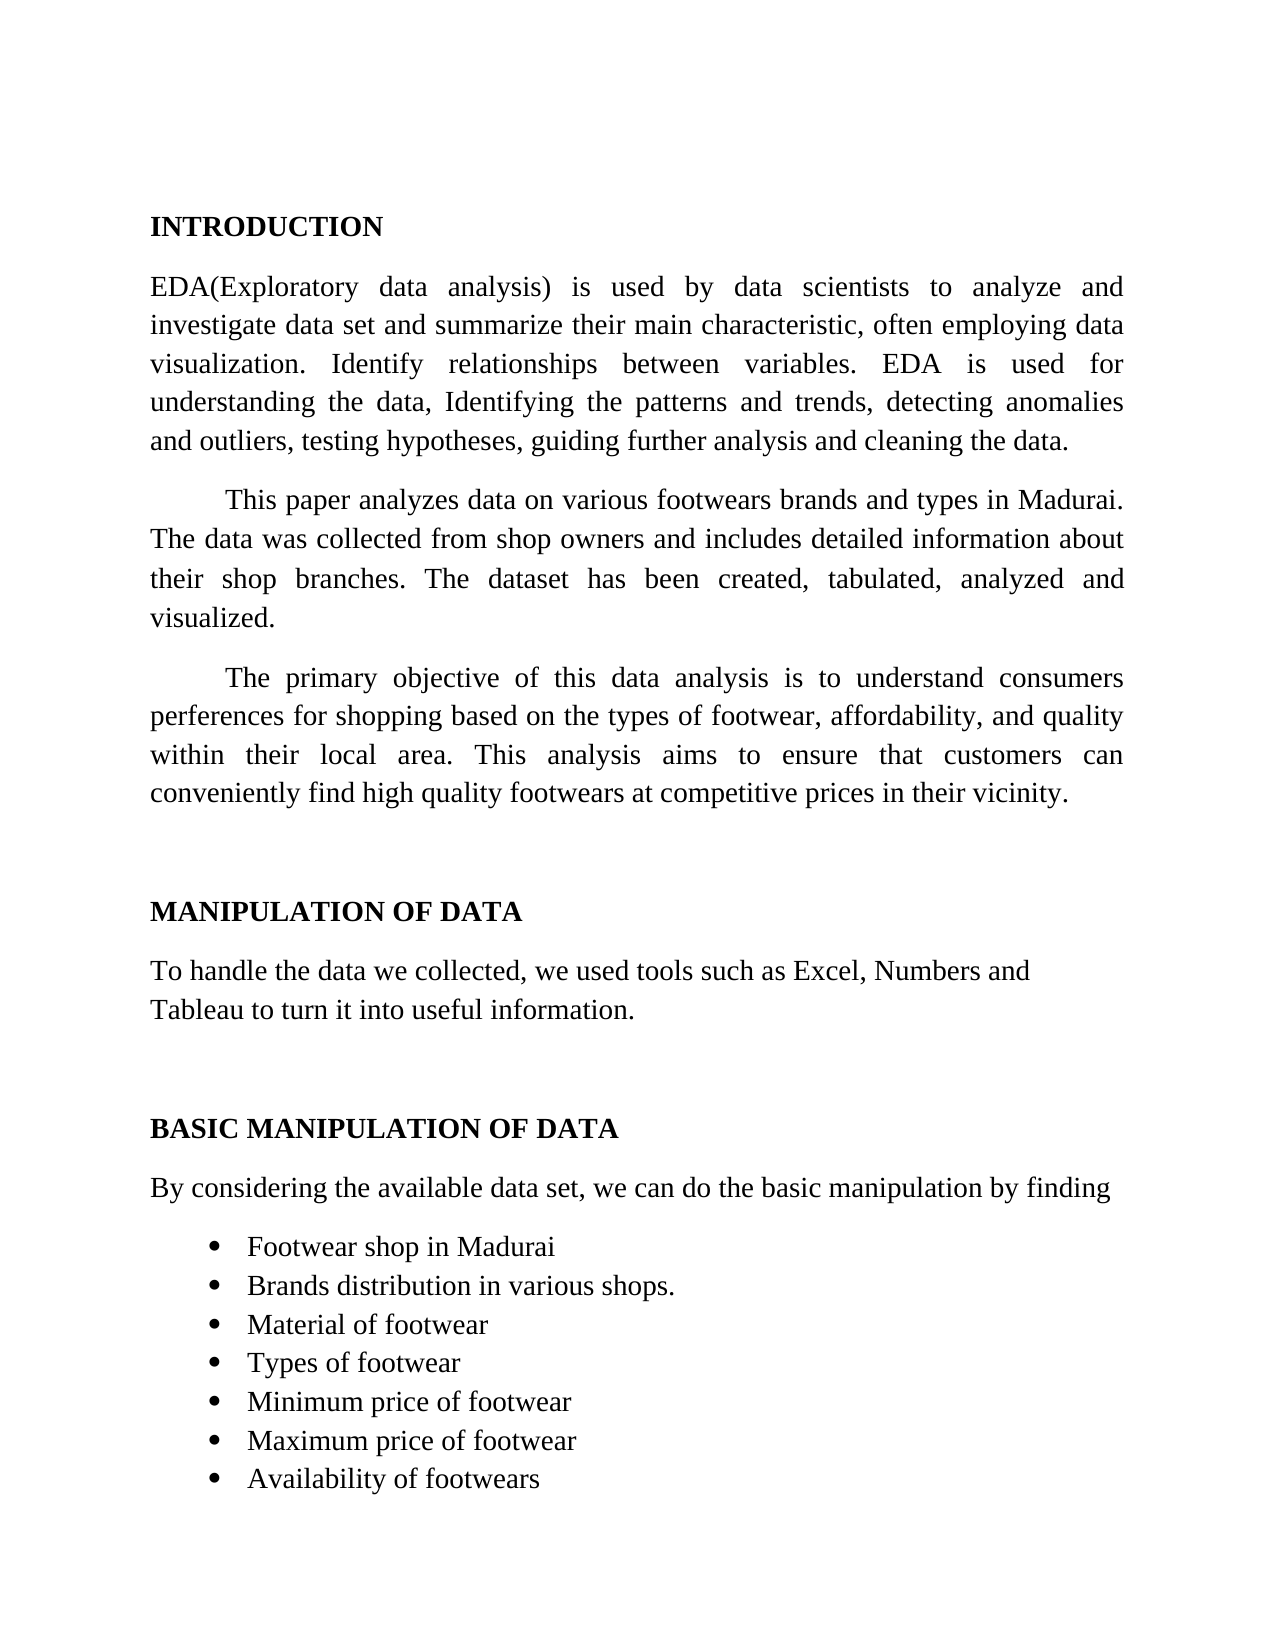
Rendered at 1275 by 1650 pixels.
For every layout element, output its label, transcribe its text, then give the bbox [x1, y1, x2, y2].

list Minimum price of footwear [209, 1384, 1125, 1418]
list Availability of footwears [209, 1461, 1125, 1495]
list Footwear shop in Madurai [209, 1229, 1125, 1263]
text INTRODUCTION [150, 209, 1125, 243]
list Brands distribution in various shops. [209, 1268, 1125, 1302]
text This paper analyzes data on various footwears brands and types in Madurai. The data was collected from shop owners and includes detailed information about their shop branches. The dataset has been created, tabulated, analyzed and visualized. [150, 482, 1125, 634]
text To handle the data we collected, we used tools such as Excel, Numbers and Tableau to turn it into useful information. [150, 953, 1125, 1026]
list Types of footwear [209, 1345, 1125, 1379]
text By considering the available data set, we can do the basic manipulation by finding [150, 1170, 1125, 1204]
list Material of footwear [209, 1307, 1125, 1340]
text The primary objective of this data analysis is to understand consumers perferences for shopping based on the types of footwear, affordability, and quality within their local area. This analysis aims to ensure that customers can conveniently find high quality footwears at competitive prices in their vicinity. [150, 660, 1125, 809]
list Maximum price of footwear [209, 1423, 1125, 1456]
text MANIPULATION OF DATA [150, 894, 1125, 928]
text BASIC MANIPULATION OF DATA [150, 1111, 1125, 1144]
text EDA(Exploratory data analysis) is used by data scientists to analyze and investigate data set and summarize their main characteristic, often employing data visualization. Identify relationships between variables. EDA is used for understanding the data, Identifying the patterns and trends, detecting anomalies and outliers, testing hypotheses, guiding further analysis and cleaning the data. [150, 269, 1125, 456]
